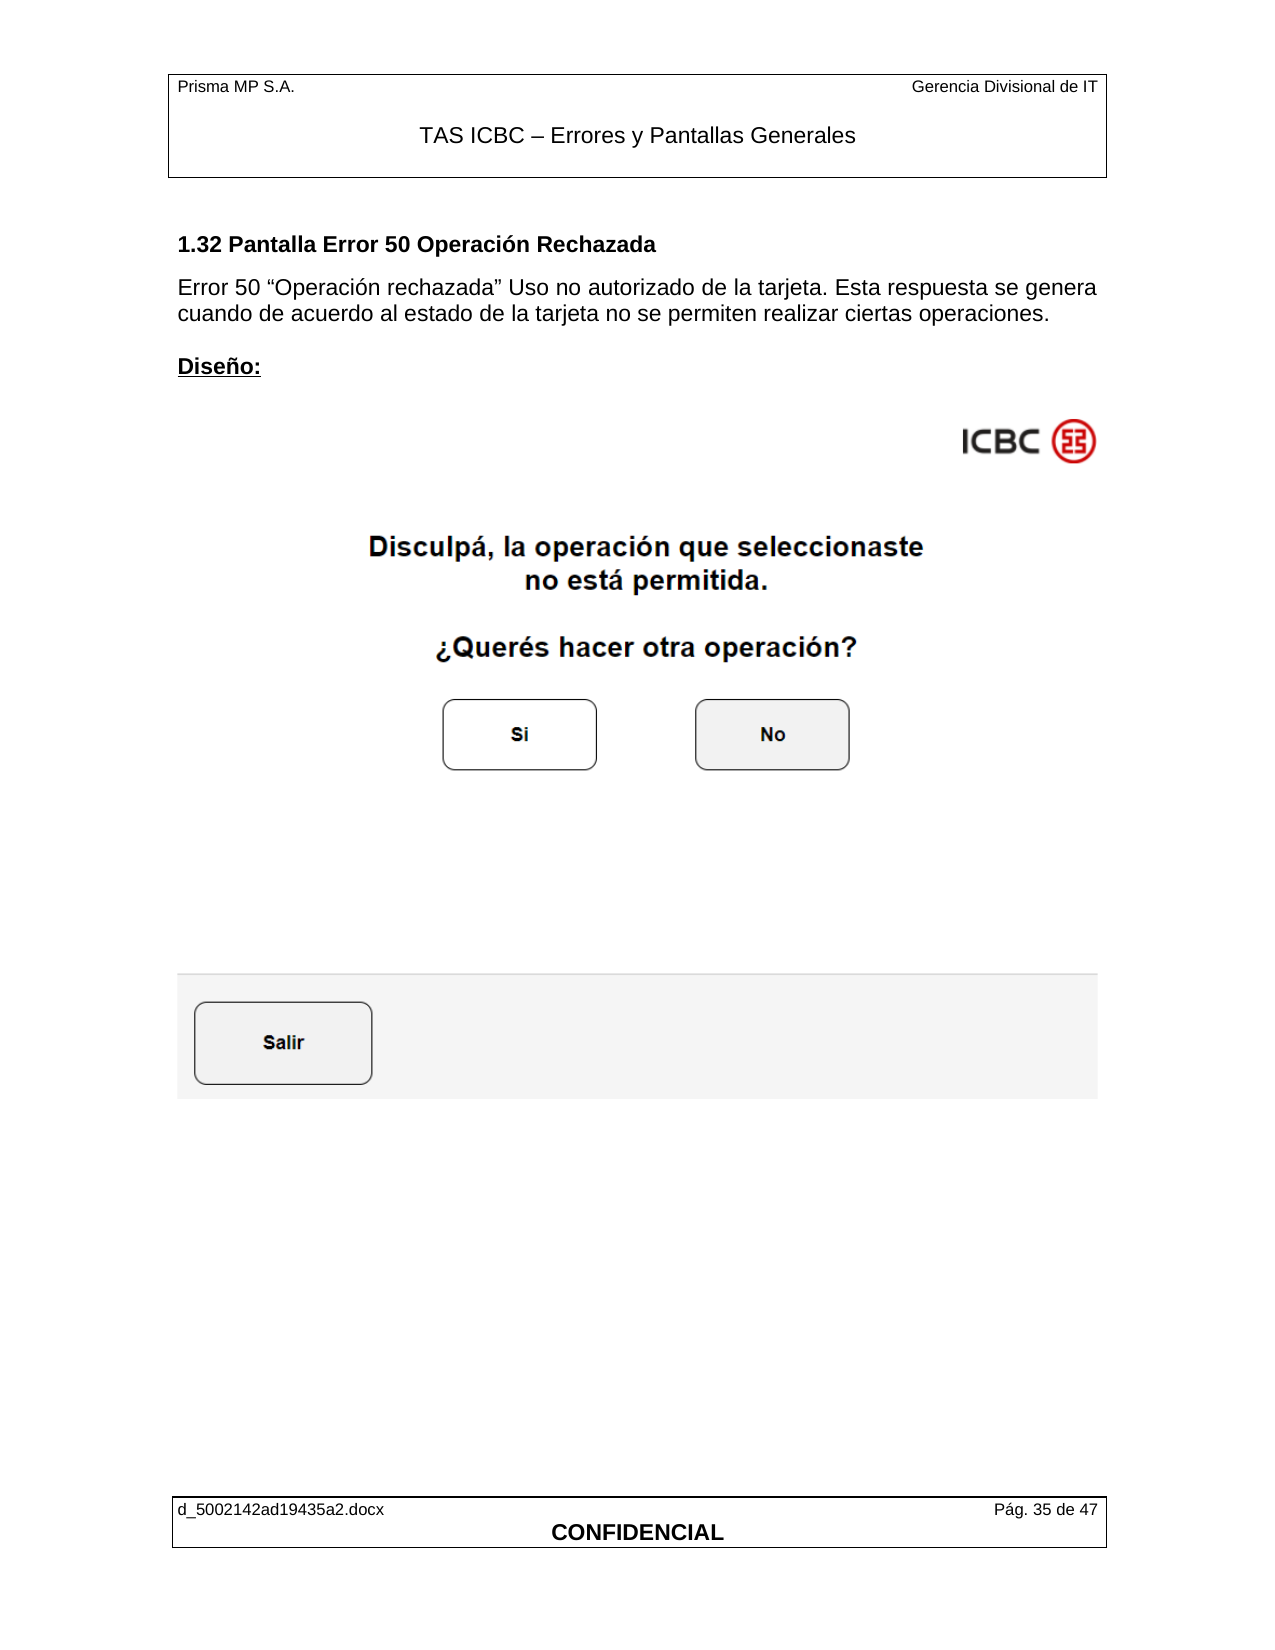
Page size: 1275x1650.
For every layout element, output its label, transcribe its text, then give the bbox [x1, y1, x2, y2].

subtitle 1.32 Pantalla Error 50 Operación Rechazada [177, 231, 1098, 258]
text Diseño: [177, 353, 1098, 379]
text Error 50 “Operación rechazada” Uso no autorizado de la tarjeta. Esta respuesta se genera cuando de acuerdo al estado de la tarjeta no se permiten realizar ciertas operaciones. [177, 274, 1098, 327]
picture [177, 405, 1098, 1099]
